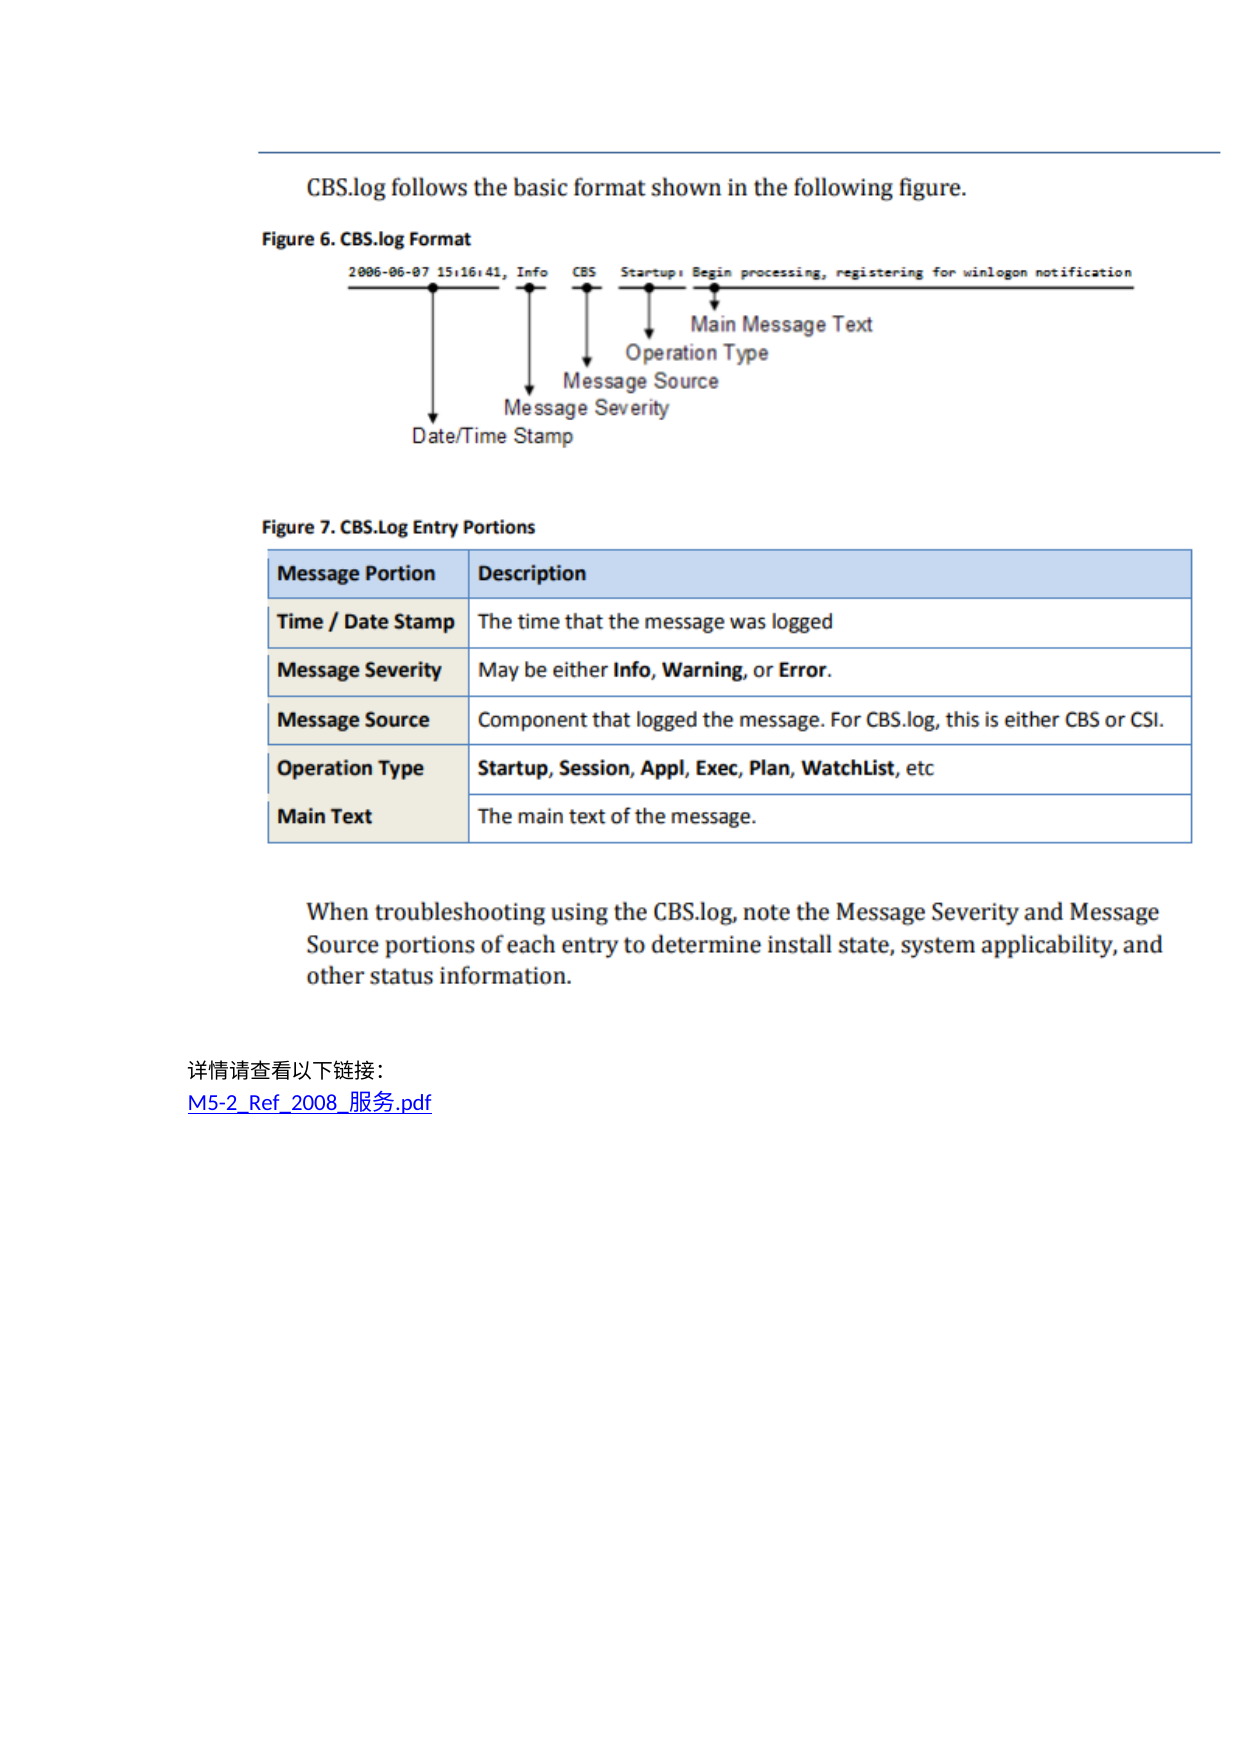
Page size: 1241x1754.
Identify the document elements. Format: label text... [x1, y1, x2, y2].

picture [187, 150, 1241, 998]
text 详情请查看以下链接： [187, 1054, 1053, 1084]
text M5-2_Ref_2008_服务.pdf [187, 1084, 1053, 1117]
